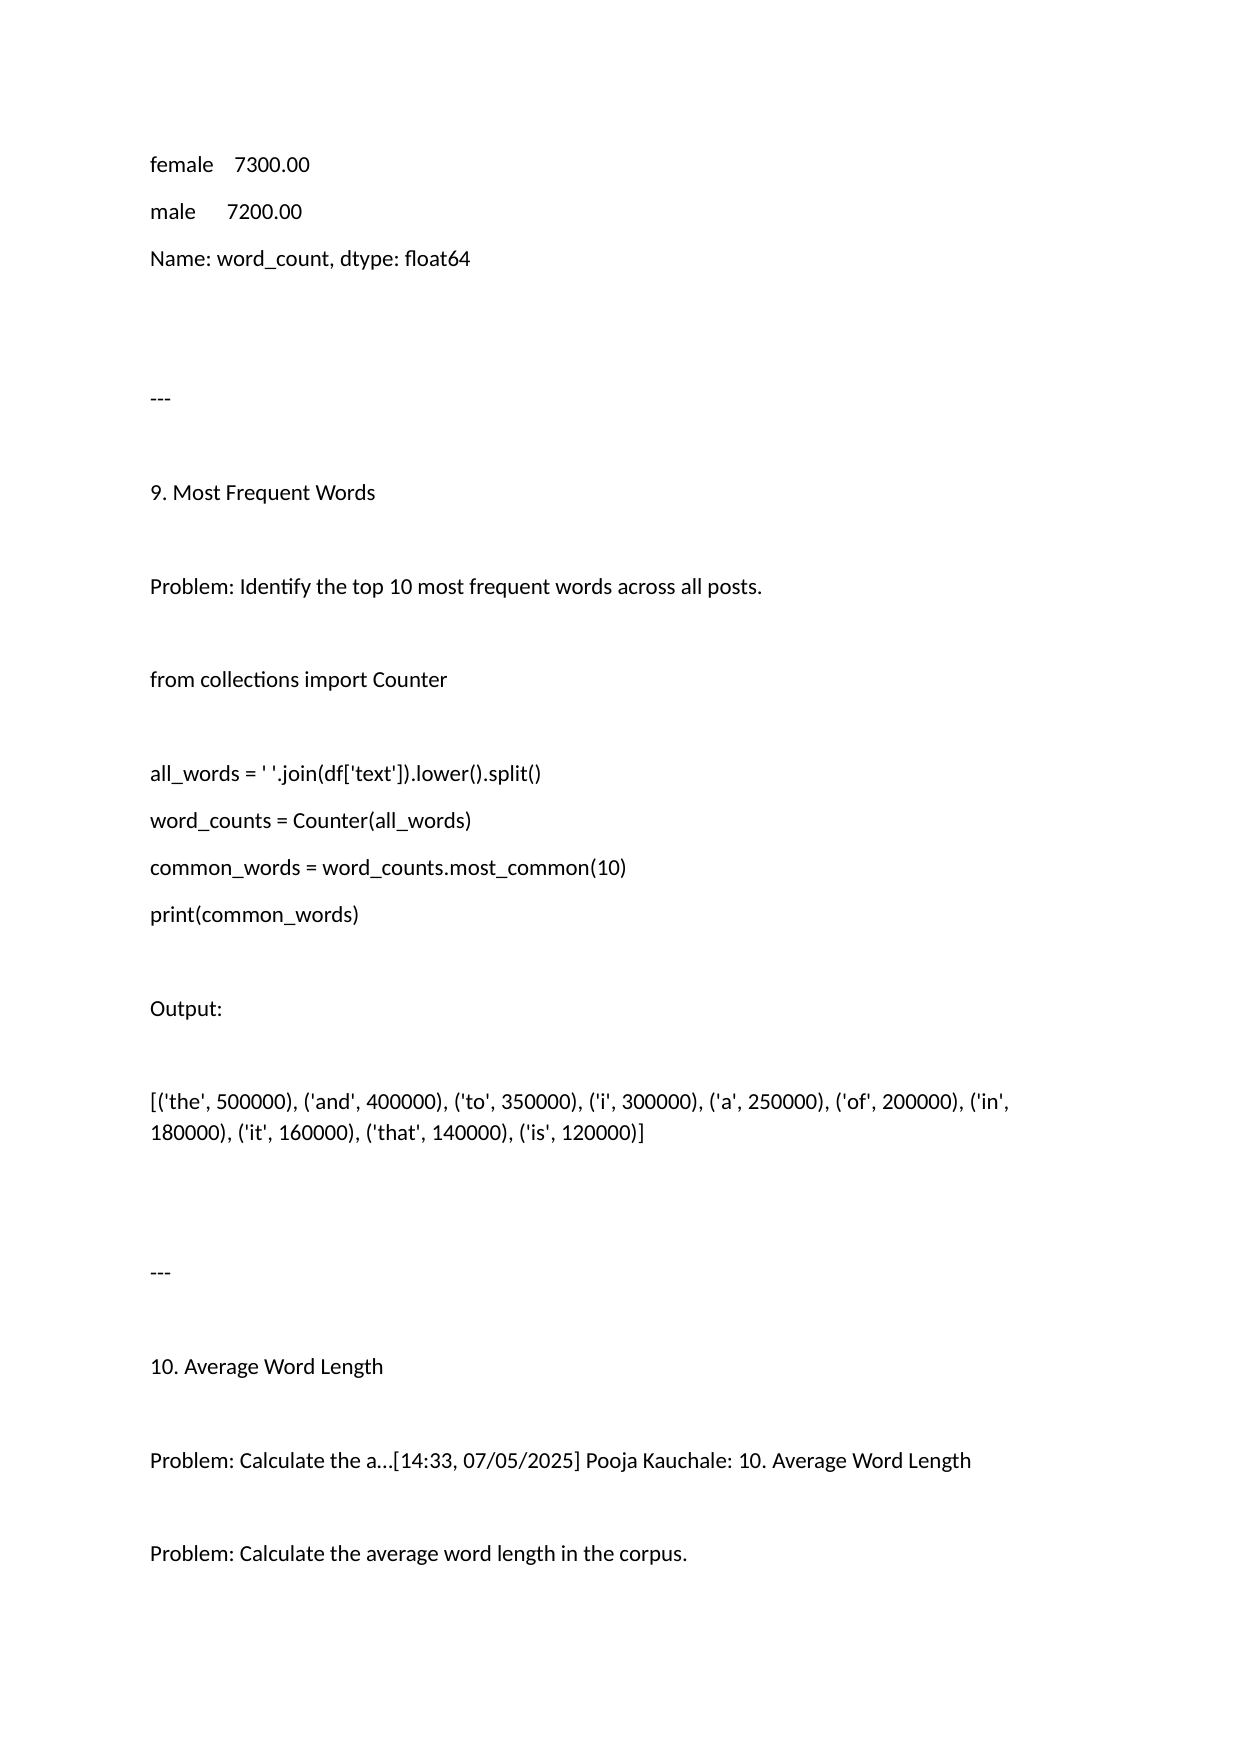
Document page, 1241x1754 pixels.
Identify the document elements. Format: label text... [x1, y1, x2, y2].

text Output: [150, 994, 1090, 1022]
text word_counts = Counter(all_words) [150, 806, 1090, 834]
text Name: word_count, dtype: float64 [150, 244, 1090, 272]
text Problem: Calculate the a…[14:33, 07/05/2025] Pooja Kauchale: 10. Average Word Length [150, 1446, 1090, 1474]
text print(common_words) [150, 900, 1090, 928]
text male 7200.00 [150, 197, 1090, 225]
text common_words = word_counts.most_common(10) [150, 853, 1090, 881]
text female 7300.00 [150, 150, 1090, 178]
text from collections import Counter [150, 666, 1090, 694]
text all_words = ' '.join(df['text']).lower().split() [150, 759, 1090, 787]
text --- [150, 384, 1090, 412]
text Problem: Identify the top 10 most frequent words across all posts. [150, 572, 1090, 600]
text 10. Average Word Length [150, 1352, 1090, 1380]
text Problem: Calculate the average word length in the corpus. [150, 1539, 1090, 1568]
text 9. Most Frequent Words [150, 478, 1090, 506]
text [('the', 500000), ('and', 400000), ('to', 350000), ('i', 300000), ('a', 250000), ('of', 200000), ('in', 180000), ('it', 160000), ('that', 140000), ('is', 120000)] [150, 1087, 1090, 1146]
text --- [150, 1258, 1090, 1286]
